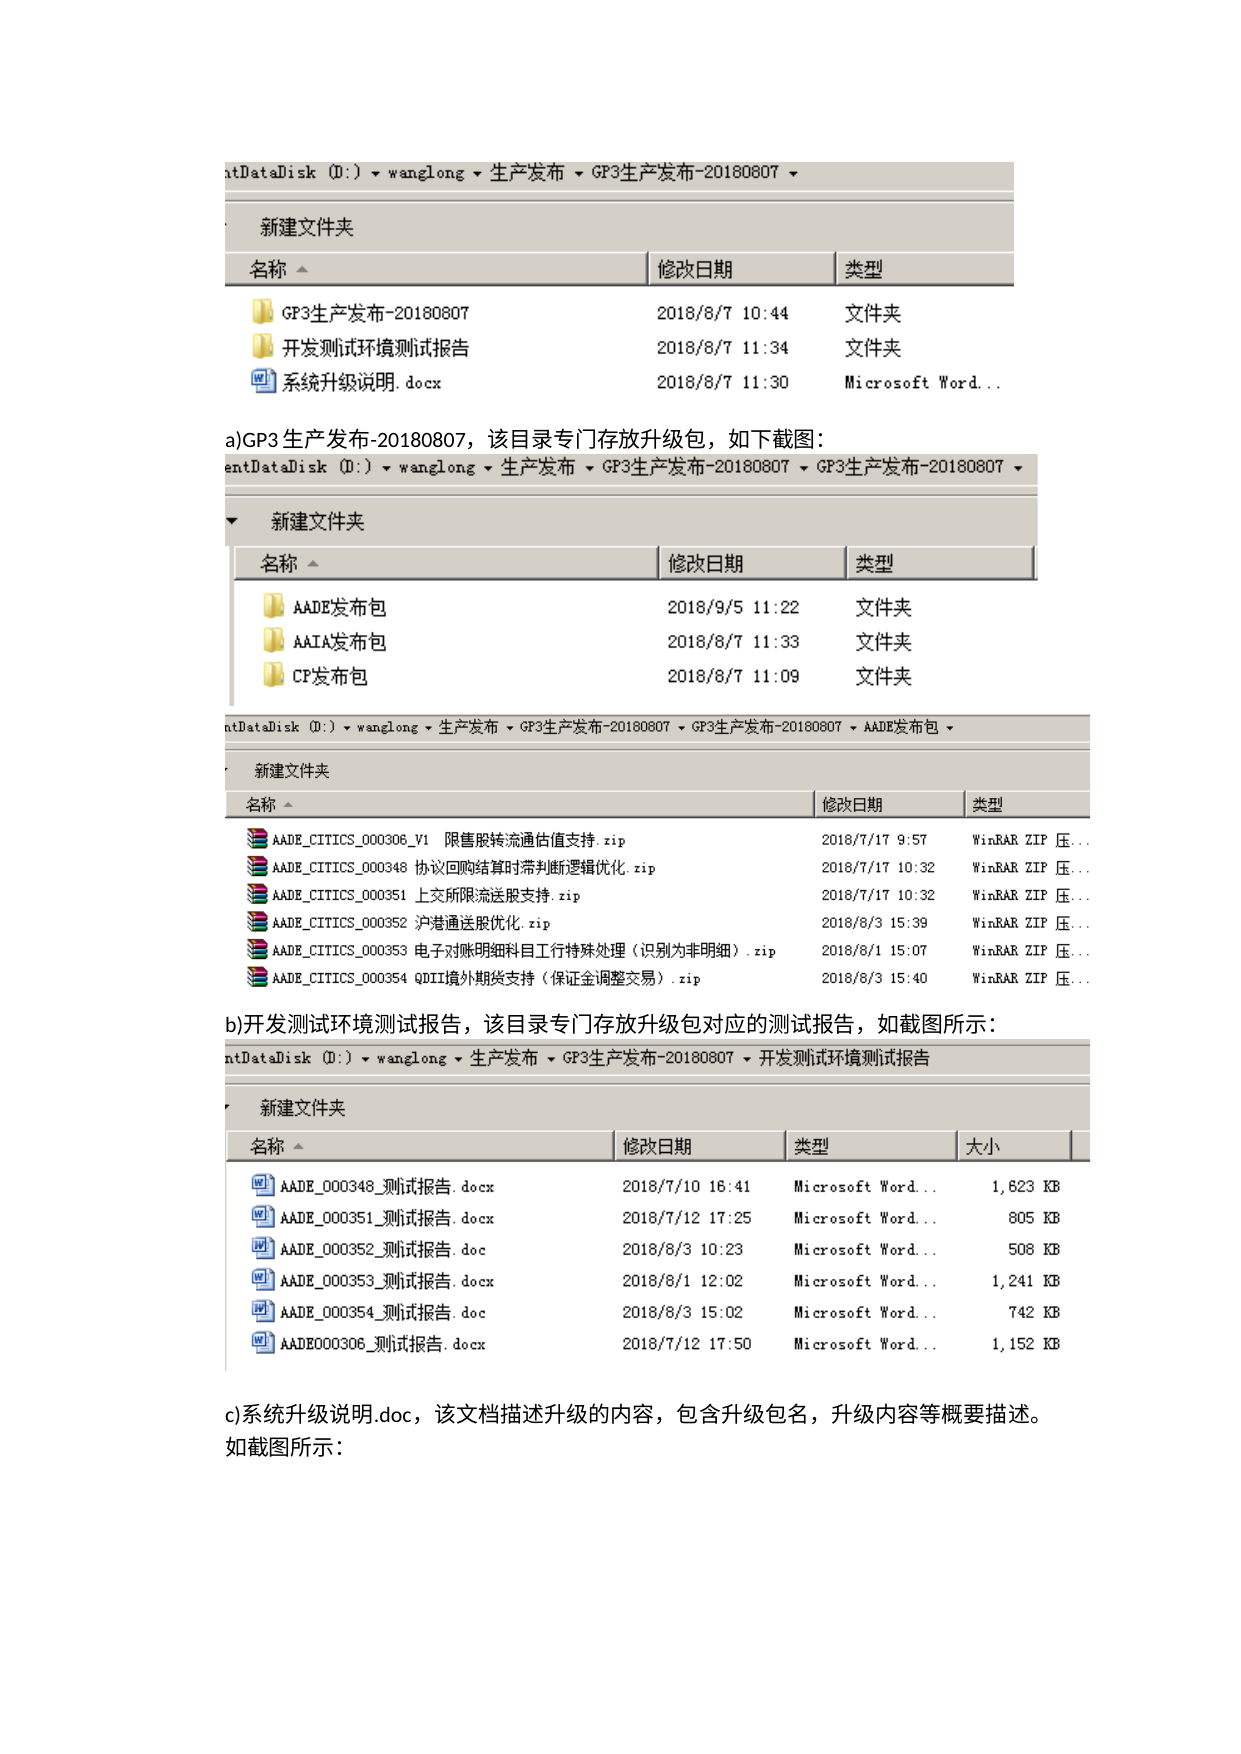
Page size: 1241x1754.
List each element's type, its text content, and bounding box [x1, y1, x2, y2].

picture [225, 1039, 1091, 1371]
list a)GP3生产发布-20180807，该目录专门存放升级包，如下截图： [225, 422, 1053, 454]
picture [225, 714, 1091, 1002]
list c)系统升级说明.doc，该文档描述升级的内容，包含升级包名，升级内容等概要描述。如截图所示： [225, 1397, 1053, 1462]
picture [225, 454, 1038, 706]
picture [225, 162, 1014, 409]
list b)开发测试环境测试报告，该目录专门存放升级包对应的测试报告，如截图所示： [225, 1007, 1053, 1039]
